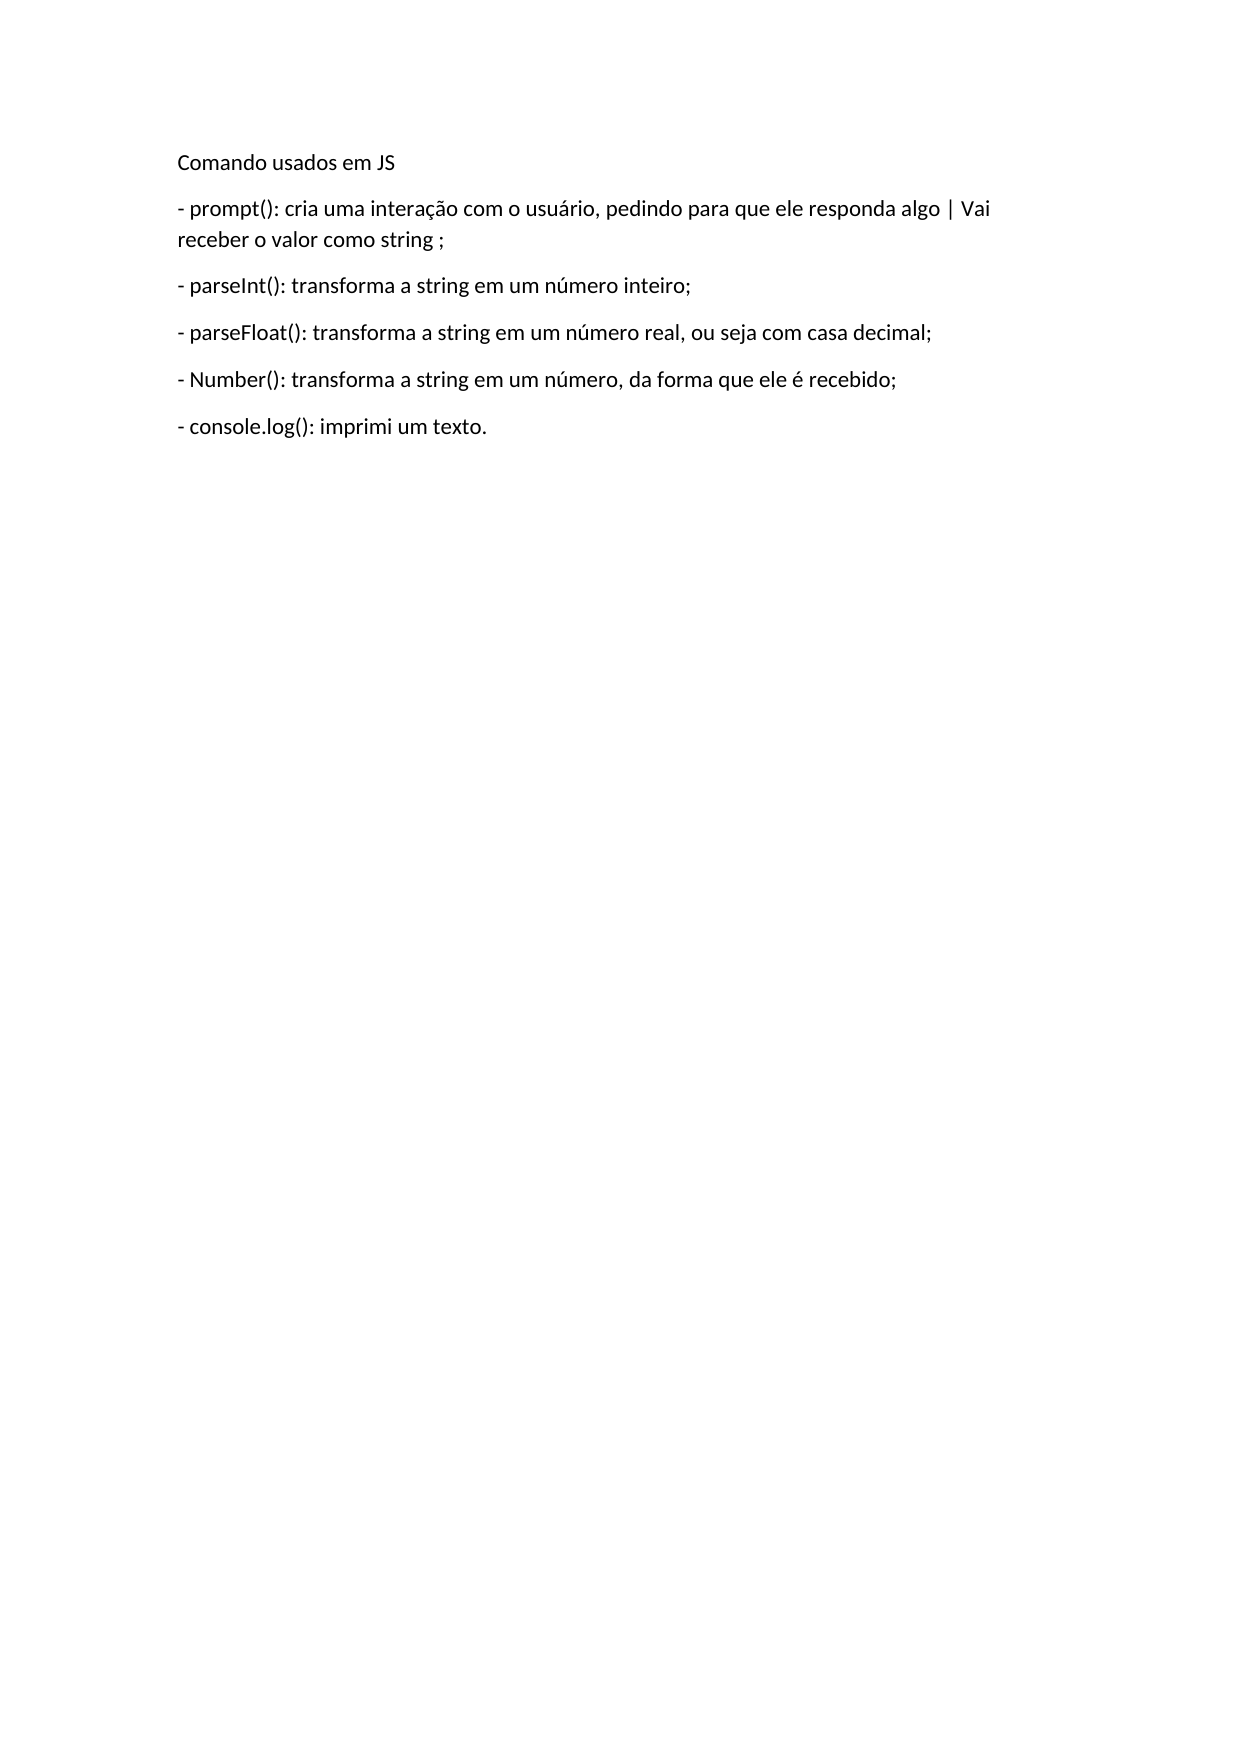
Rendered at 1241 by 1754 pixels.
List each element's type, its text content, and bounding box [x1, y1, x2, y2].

text Comando usados em JS [177, 148, 1063, 176]
text - prompt(): cria uma interação com o usuário, pedindo para que ele responda algo | Vai receber o valor como string ; [177, 194, 1063, 253]
text - parseInt(): transforma a string em um número inteiro; [177, 272, 1063, 299]
text - parseFloat(): transforma a string em um número real, ou seja com casa decimal; [177, 318, 1063, 346]
text - console.log(): imprimi um texto. [177, 412, 1063, 440]
text - Number(): transforma a string em um número, da forma que ele é recebido; [177, 365, 1063, 393]
